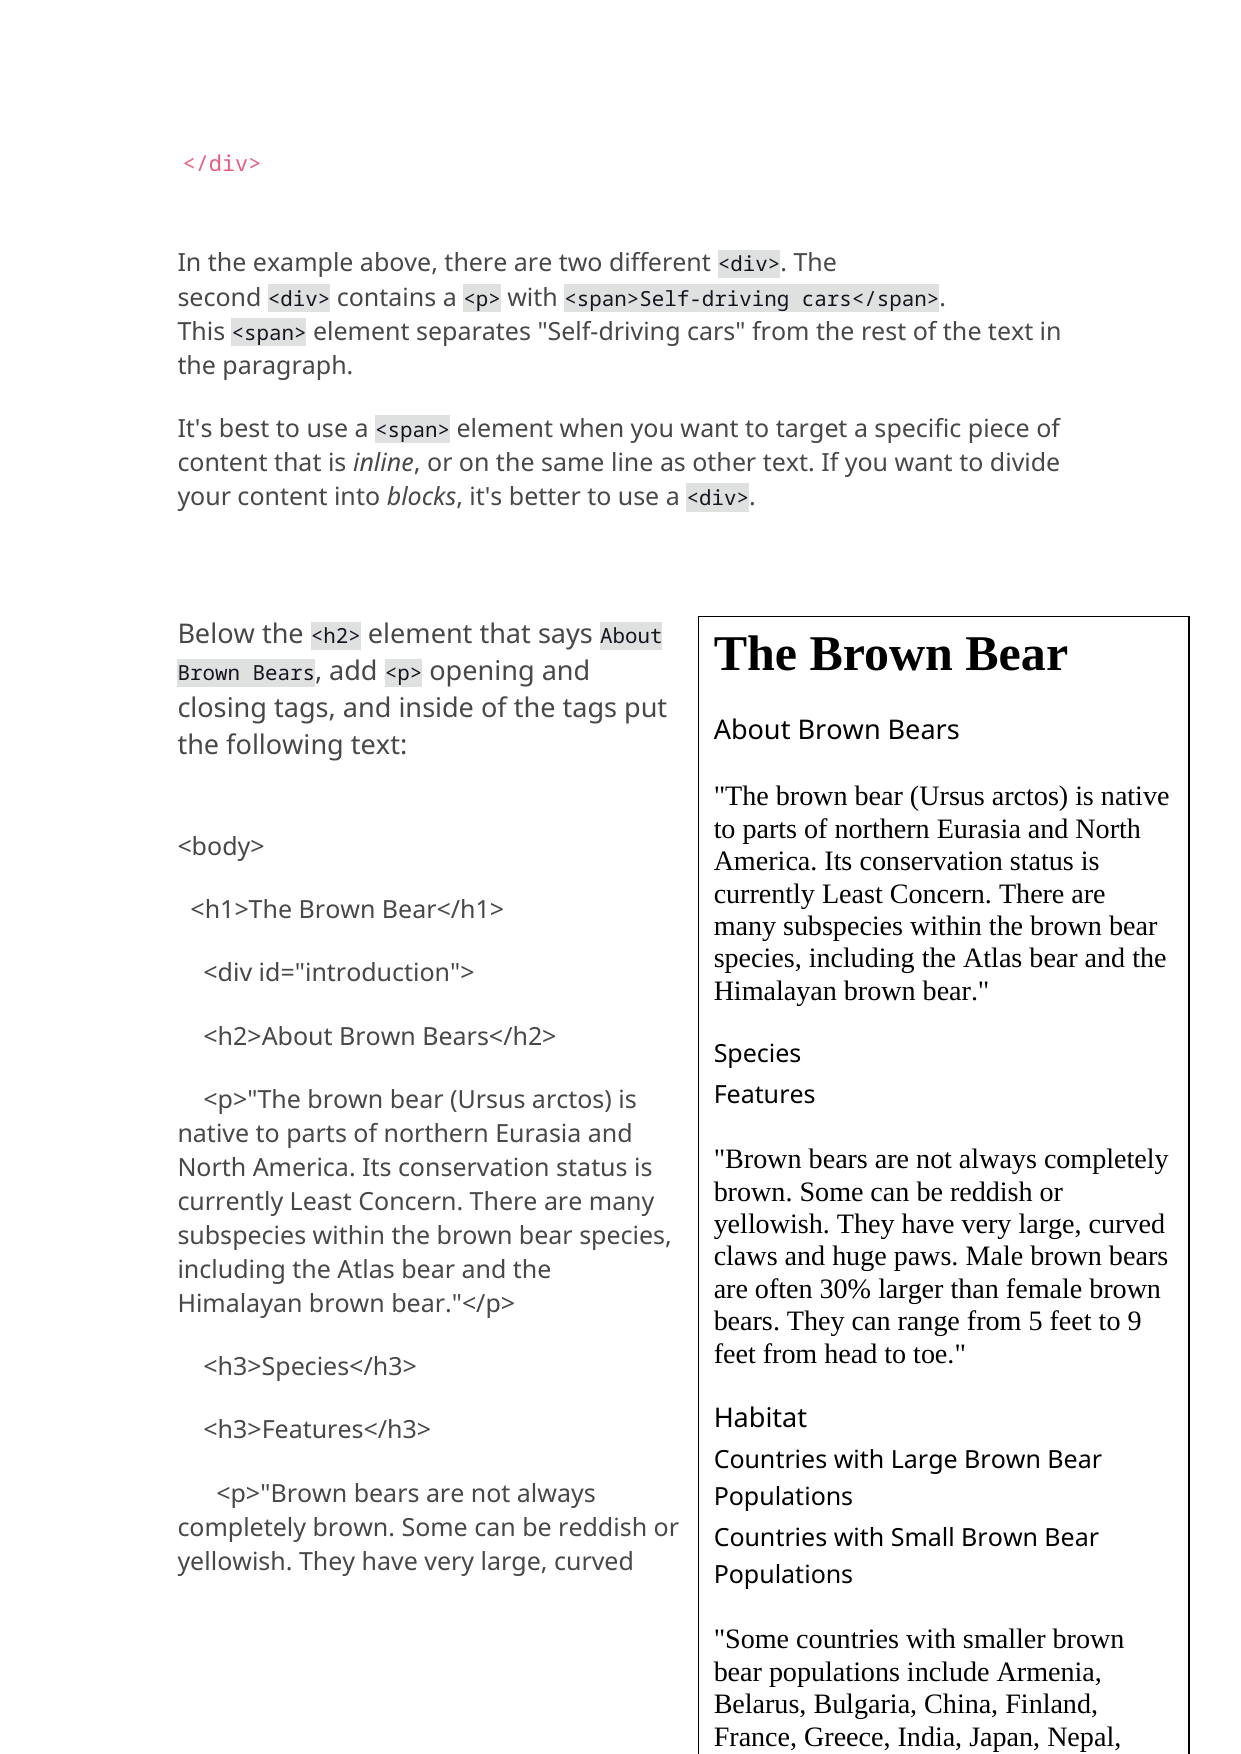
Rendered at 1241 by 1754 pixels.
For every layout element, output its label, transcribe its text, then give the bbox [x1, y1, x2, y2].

text Below the <h2> element that says About Brown Bears, add <p> opening and closing tags, and inside of the tags put the following text: [407, 615, 1063, 762]
text <h2>About Brown Bears</h2> [177, 1018, 698, 1052]
text It's best to use a <span> element when you want to target a specific piece of content that is inline, or on the same line as other text. If you want to divide your content into blocks, it's better to use a <div>. [177, 411, 1063, 513]
text <h3>Species</h3> [177, 1349, 698, 1383]
text <div id="introduction"> [177, 955, 698, 989]
text In the example above, there are two different <div>. The second <div> contains a <p> with <span>Self-driving cars</span>. This <span> element separates "Self-driving cars" from the rest of the text in the paragraph. [177, 245, 1063, 381]
text </div> [177, 148, 1063, 177]
text <h3>Features</h3> [177, 1412, 698, 1446]
text <h1>The Brown Bear</h1> [177, 892, 698, 926]
text <body> [177, 828, 698, 862]
text Below the <h2> element that says About Brown Bears, add <p> opening and closing tags, and inside of the tags put the following text: [177, 615, 361, 659]
text <p>"The brown bear (Ursus arctos) is native to parts of northern Eurasia and North America. Its conservation status is currently Least Concern. There are many subspecies within the brown bear species, including the Atlas bear and the Himalayan brown bear."</p> [177, 1081, 698, 1320]
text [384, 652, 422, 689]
